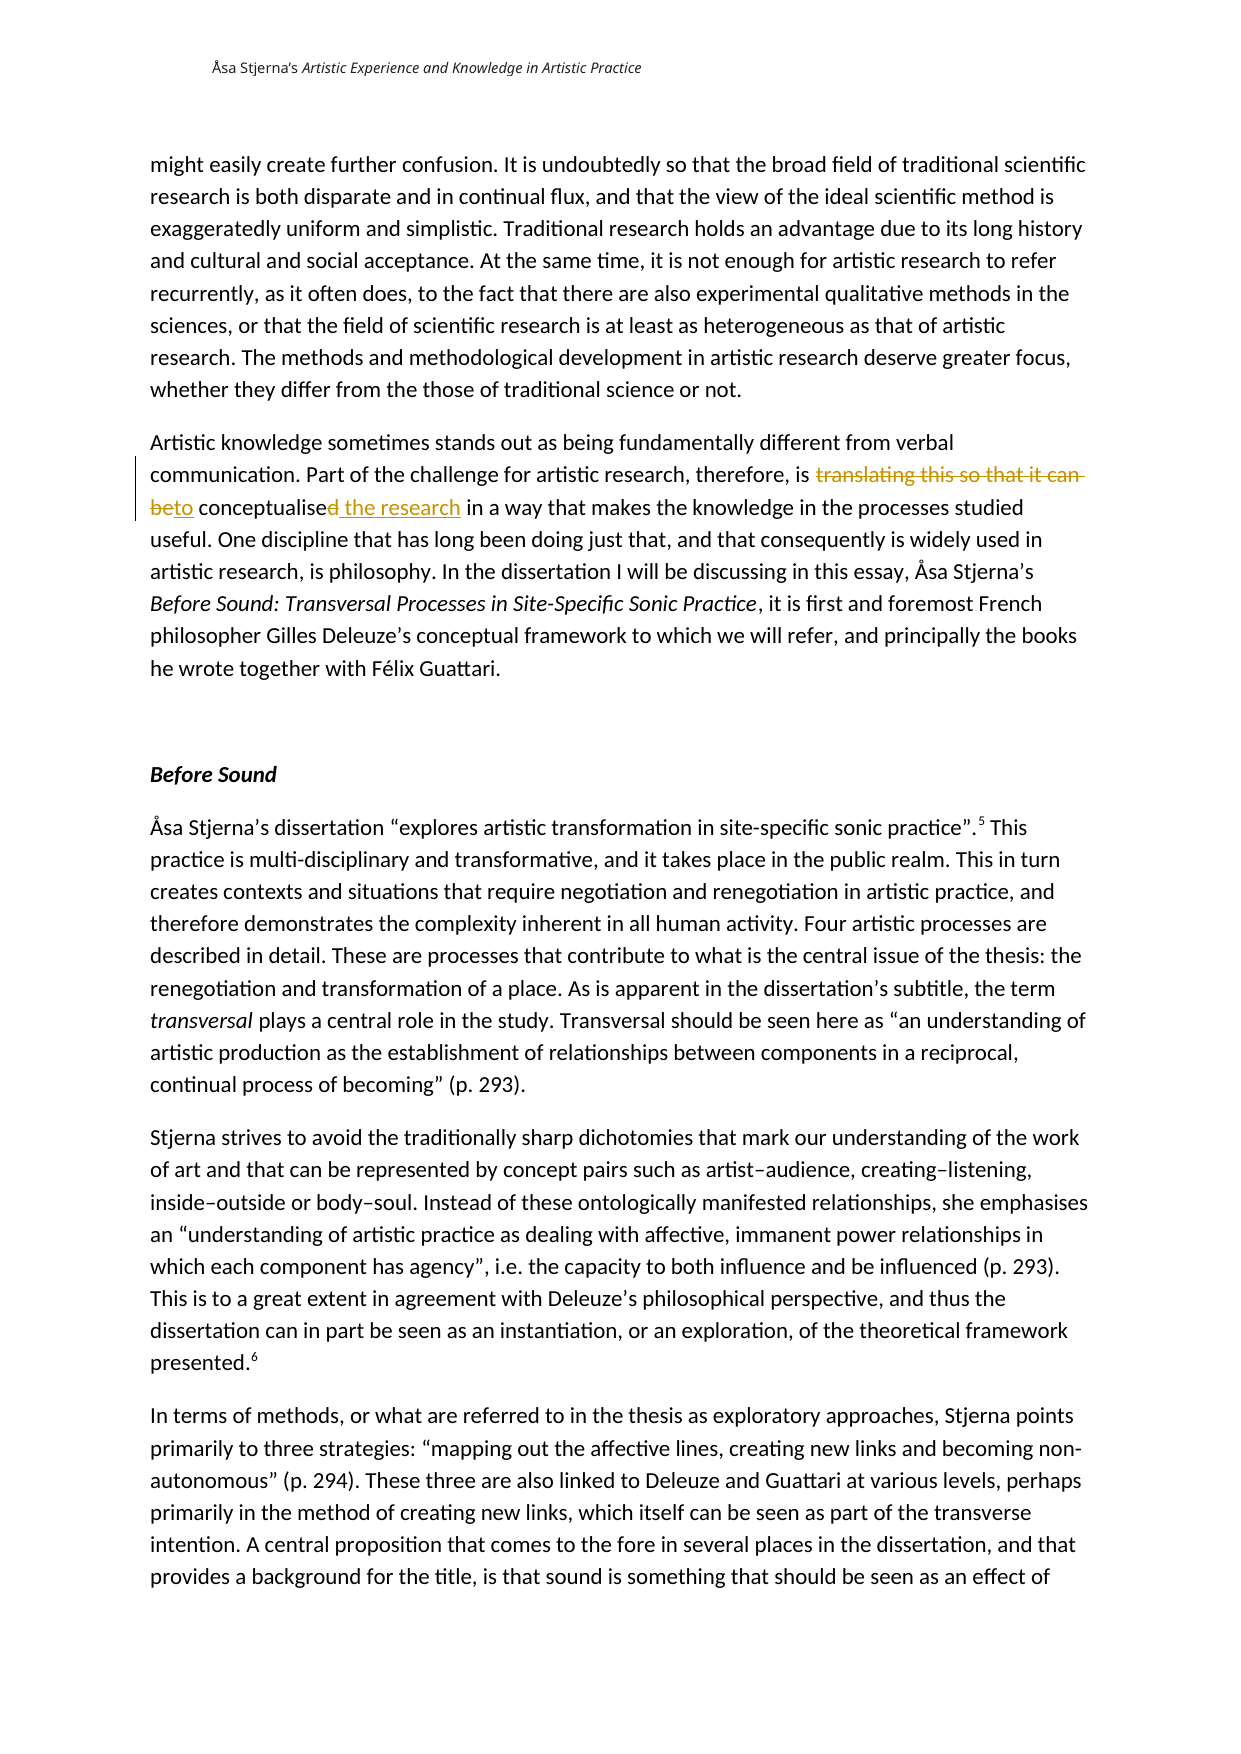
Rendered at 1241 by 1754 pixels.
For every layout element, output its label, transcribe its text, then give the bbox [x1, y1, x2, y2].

text Before Sound [150, 760, 1090, 788]
text Stjerna strives to avoid the traditionally sharp dichotomies that mark our understanding of the work of art and that can be represented by concept pairs such as artist–audience, creating–listening, inside–outside or body–soul. Instead of these ontologically manifested relationships, she emphasises an “understanding of artistic practice as dealing with affective, immanent power relationships in which each component has agency”, i.e. the capacity to both influence and be influenced (p. 293). This is to a great extent in agreement with Deleuze’s philosophical perspective, and thus the dissertation can in part be seen as an instantiation, or an exploration, of the theoretical framework presented.6 [150, 1123, 1090, 1377]
text Åsa Stjerna’s dissertation “explores artistic transformation in site-specific sonic practice”.5 This practice is multi-disciplinary and transformative, and it takes place in the public realm. This in turn creates contexts and situations that require negotiation and renegotiation in artistic practice, and therefore demonstrates the complexity inherent in all human activity. Four artistic processes are described in detail. These are processes that contribute to what is the central issue of the thesis: the renegotiation and transformation of a place. As is apparent in the dissertation’s subtitle, the term transversal plays a central role in the study. Transversal should be seen here as “an understanding of artistic production as the establishment of relationships between components in a reciprocal, continual process of becoming” (p. 293). [150, 813, 1090, 1098]
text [150, 1402, 1090, 1591]
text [150, 150, 1090, 403]
text Artistic knowledge sometimes stands out as being fundamentally different from verbal communication. Part of the challenge for artistic research, therefore, is conceptualise in a way that makes the knowledge in the processes studied useful. One discipline that has long been doing just that, and that consequently is widely used in artistic research, is philosophy. In the dissertation I will be discussing in this essay, Åsa Stjerna’s Before Sound: Transversal Processes in Site-Specific Sonic Practice, it is first and foremost French philosopher Gilles Deleuze’s conceptual framework to which we will refer, and principally the books he wrote together with Félix Guattari. [150, 428, 1090, 682]
